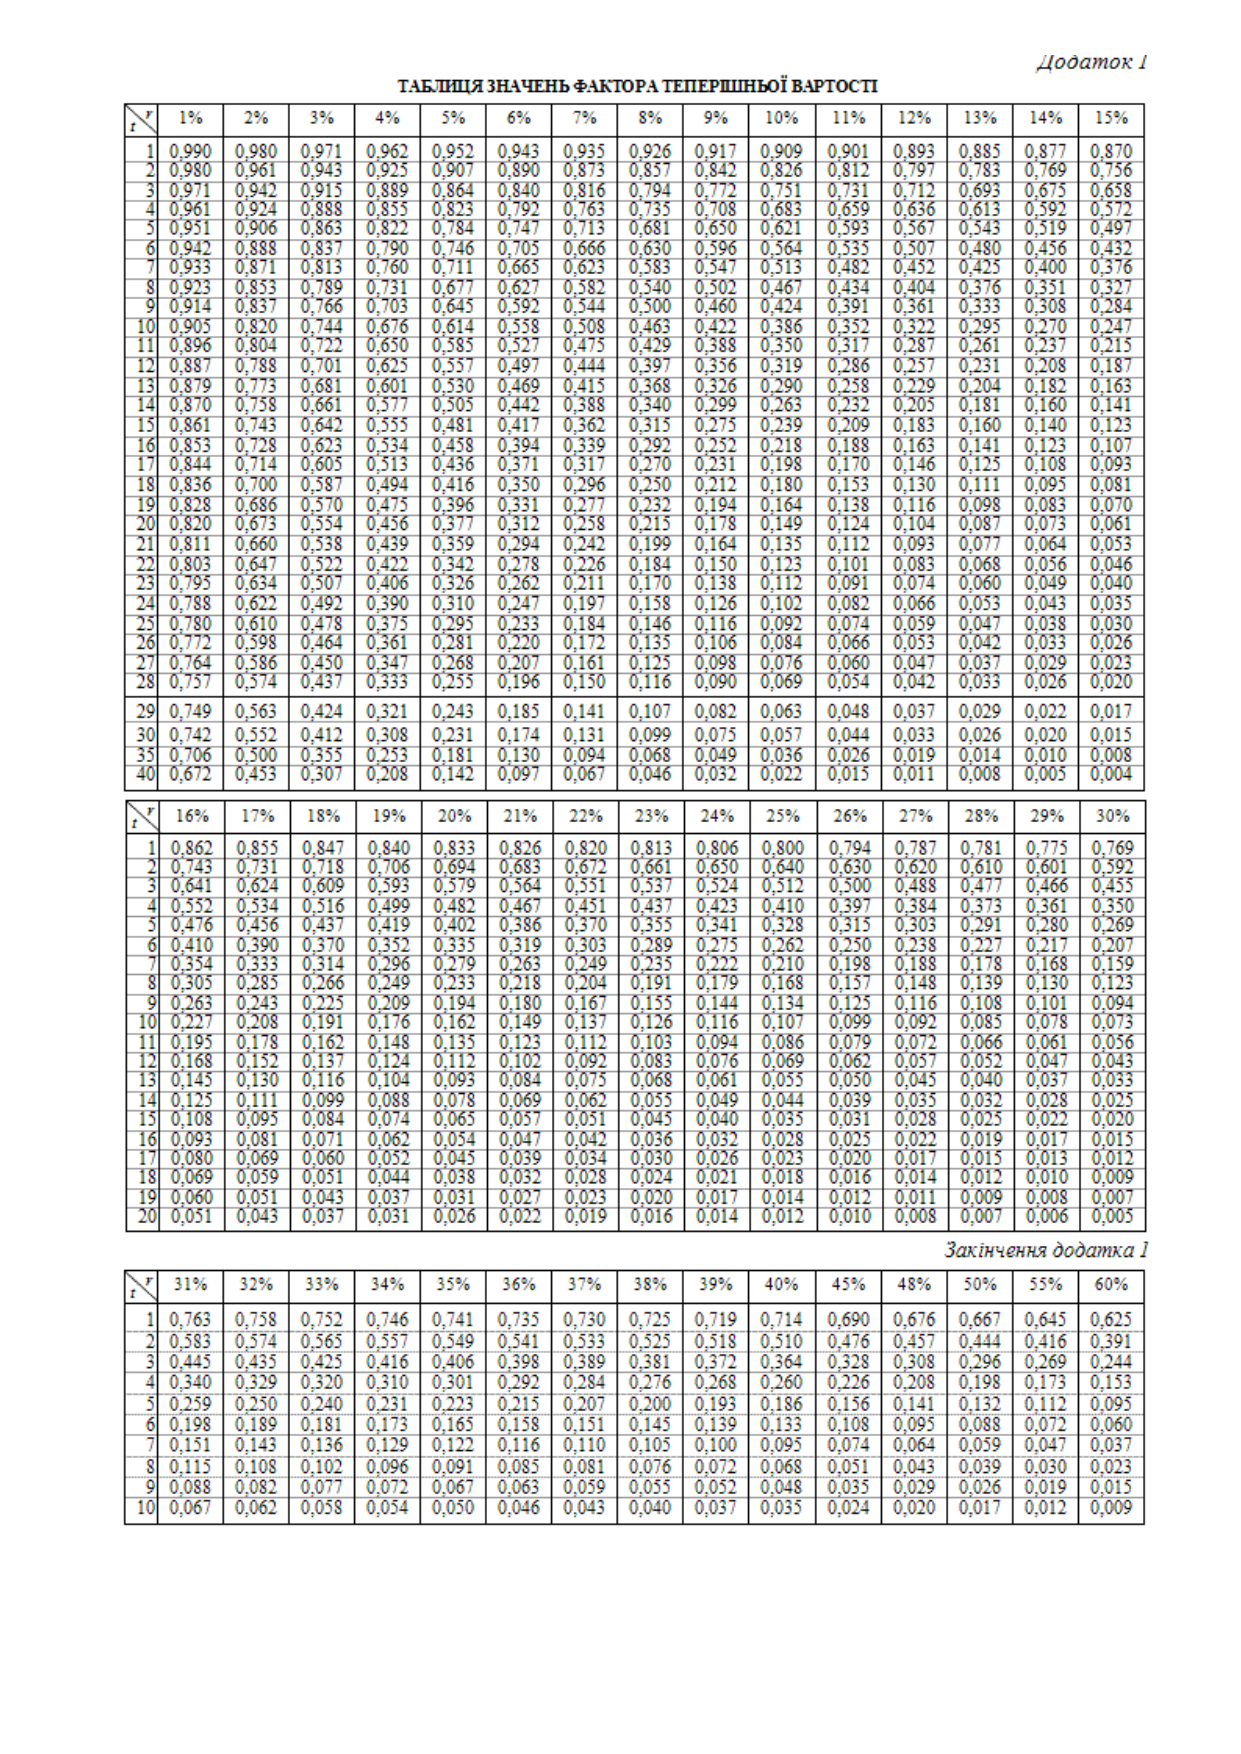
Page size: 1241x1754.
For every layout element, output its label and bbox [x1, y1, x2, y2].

picture [118, 55, 1153, 1530]
